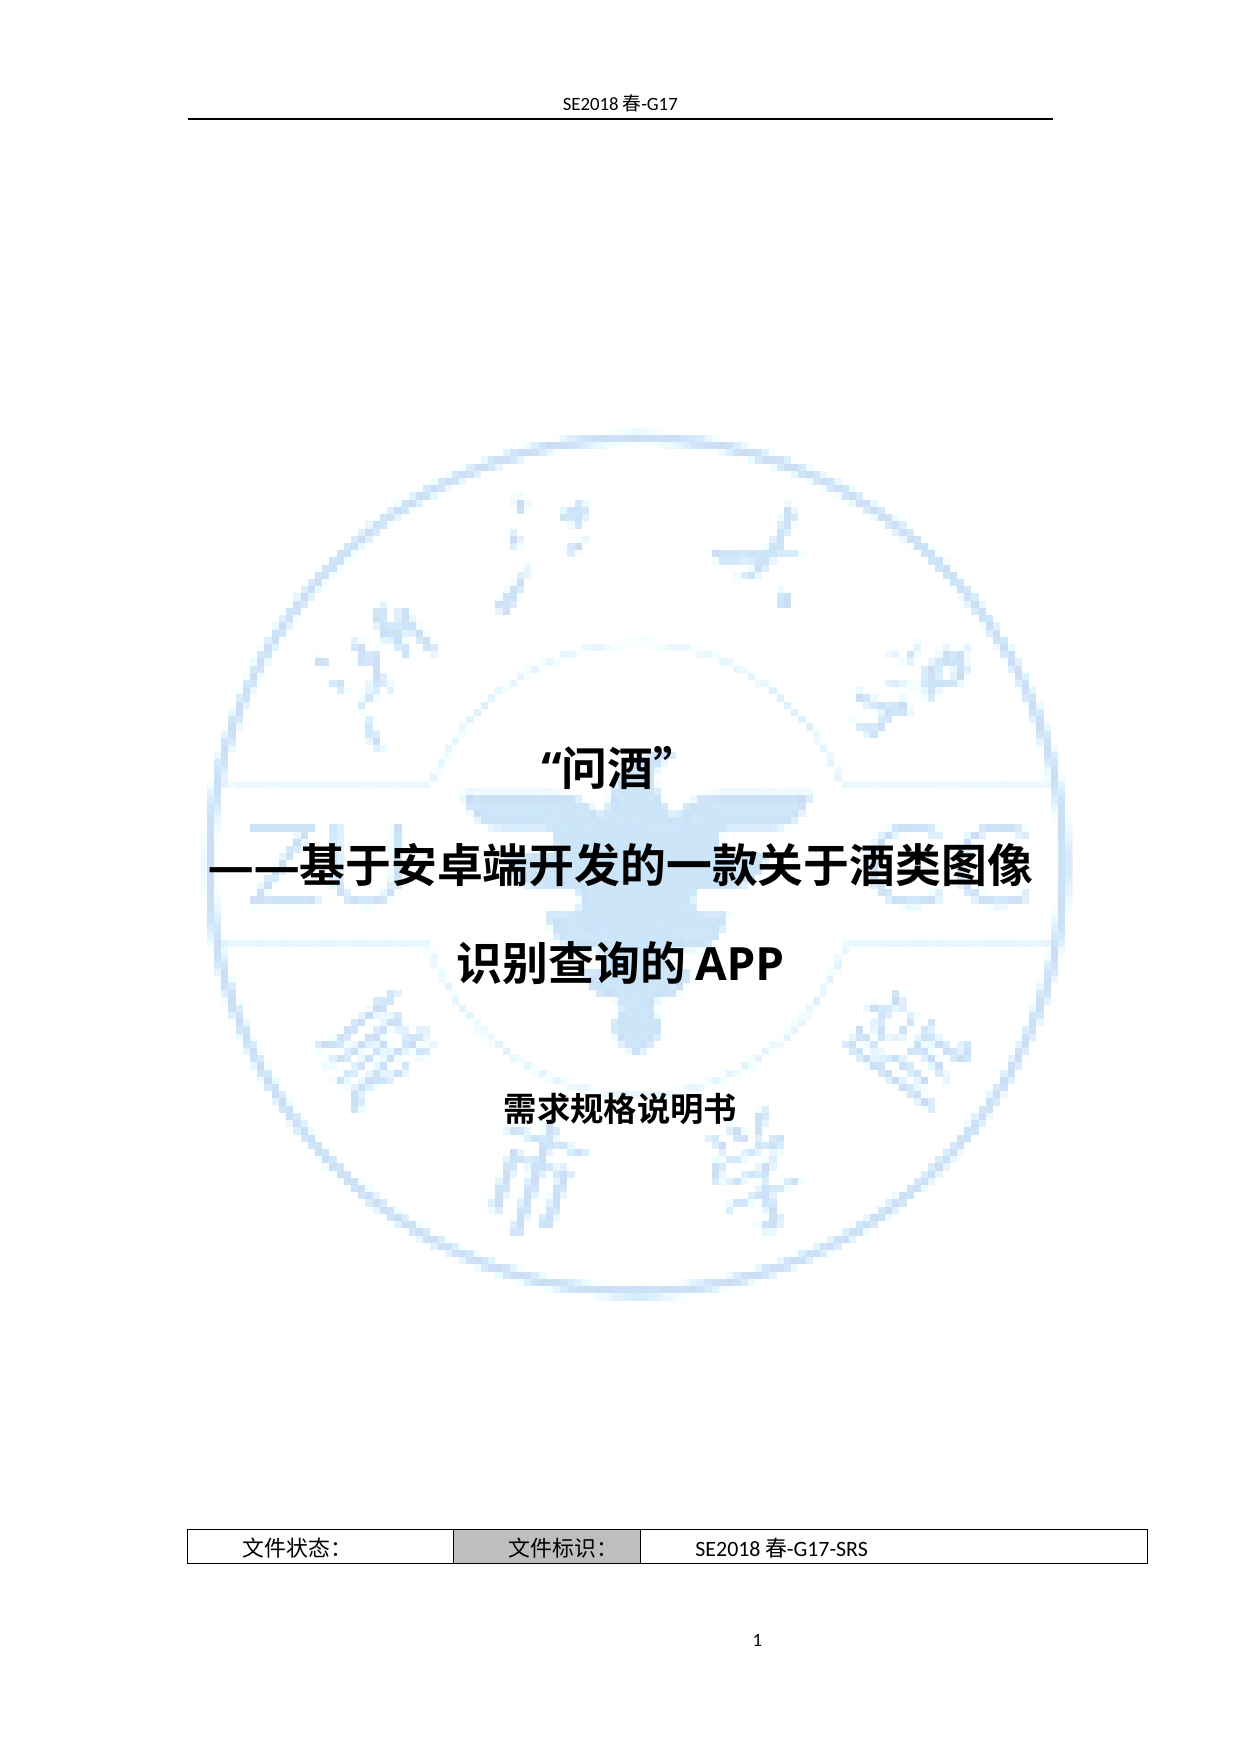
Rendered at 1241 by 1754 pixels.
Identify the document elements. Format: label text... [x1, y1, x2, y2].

text 需求规格说明书 [187, 1074, 1053, 1139]
text “问酒” [187, 717, 1053, 814]
text ——基于安卓端开发的一款关于酒类图像识别查询的APP [187, 814, 1053, 1009]
table_header SE2018春-G17-SRS [641, 1530, 1147, 1563]
table_header 文件标识： [454, 1530, 640, 1563]
table_header 文件状态： [ ]草稿 [ ]正式发布 [√]正在修改 [188, 1530, 453, 1563]
